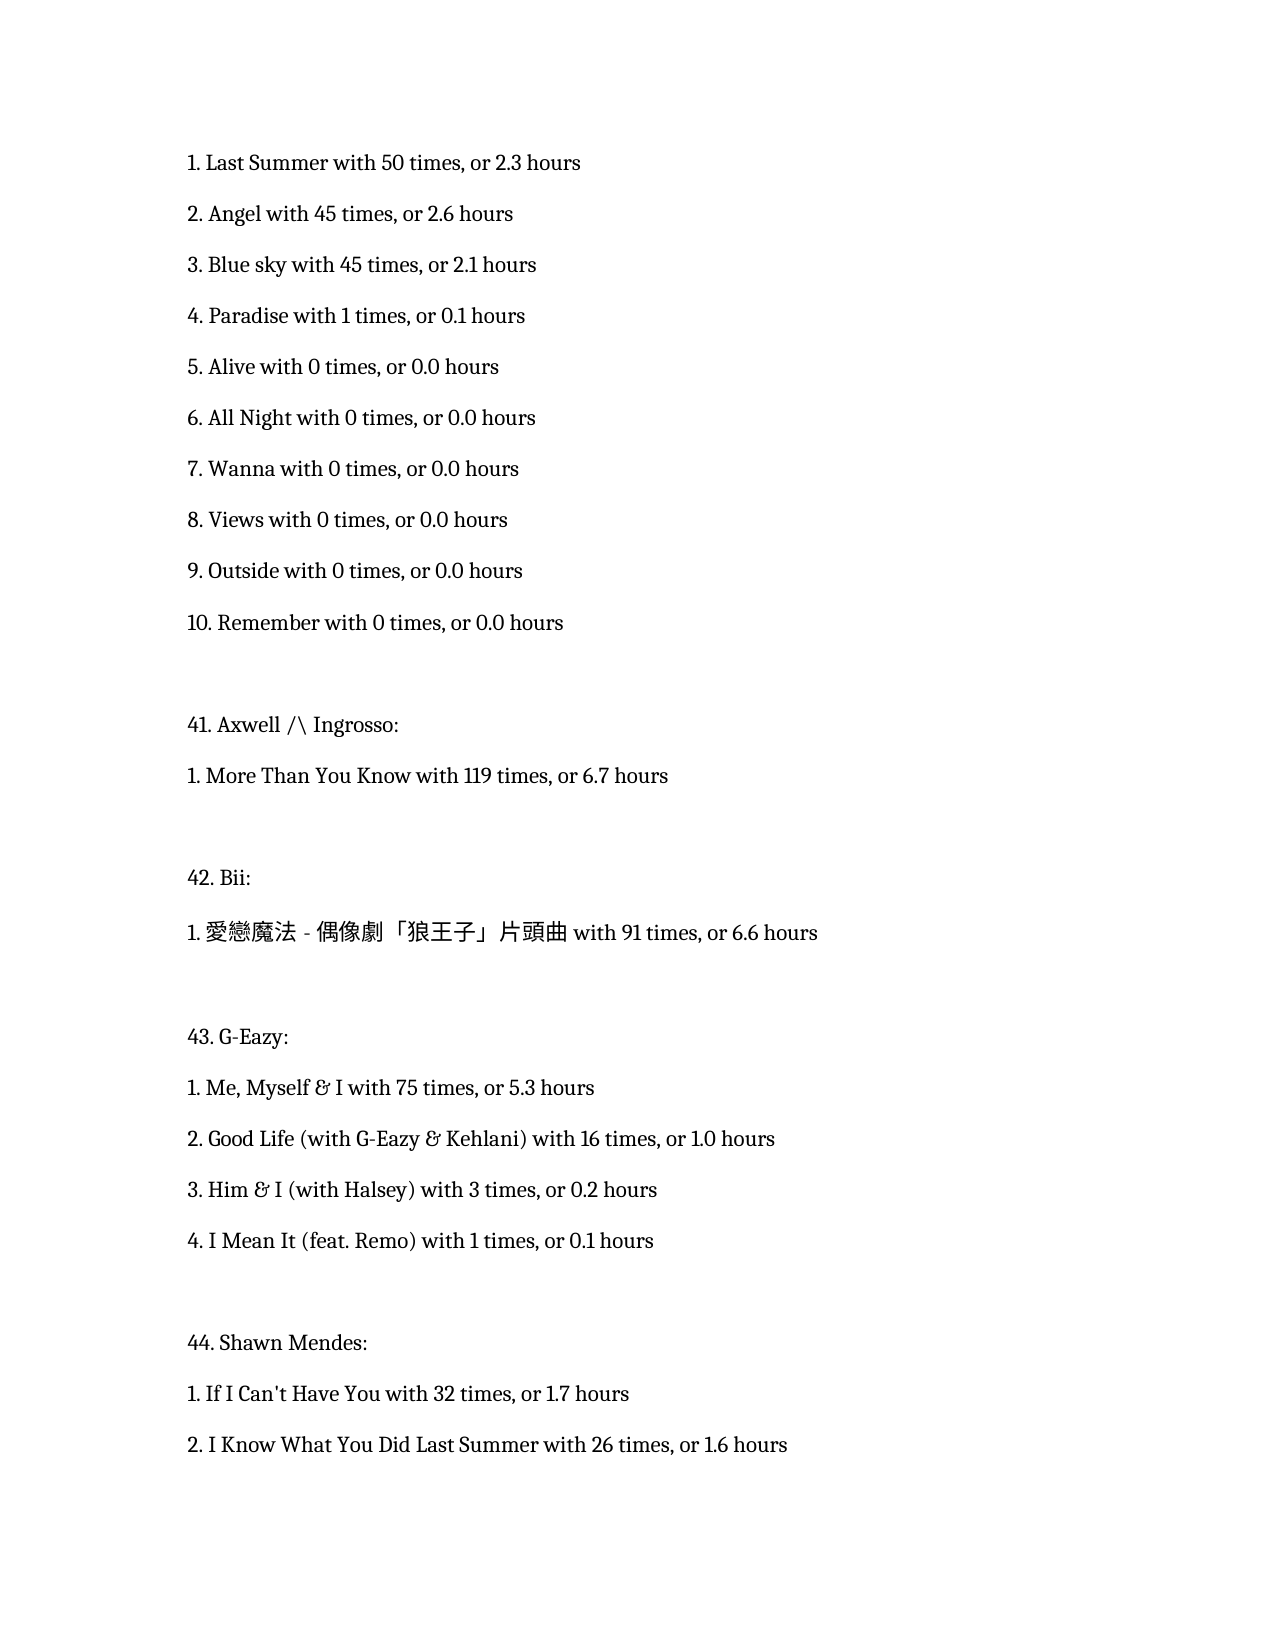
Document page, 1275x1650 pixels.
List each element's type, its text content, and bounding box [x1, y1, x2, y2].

text 3. Him & I (with Halsey) with 3 times, or 0.2 hours [187, 1177, 1087, 1203]
text 4. I Mean It (feat. Remo) with 1 times, or 0.1 hours [187, 1228, 1087, 1254]
text 7. Wanna with 0 times, or 0.0 hours [187, 456, 1087, 483]
text 1. Last Summer with 50 times, or 2.3 hours [187, 150, 1087, 176]
text 3. Blue sky with 45 times, or 2.1 hours [187, 252, 1087, 278]
text 2. I Know What You Did Last Summer with 26 times, or 1.6 hours [187, 1432, 1087, 1458]
text 1. If I Can't Have You with 32 times, or 1.7 hours [187, 1381, 1087, 1407]
text 42. Bii: [187, 864, 1087, 891]
text 6. All Night with 0 times, or 0.0 hours [187, 405, 1087, 432]
text 5. Alive with 0 times, or 0.0 hours [187, 354, 1087, 381]
text 2. Good Life (with G-Eazy & Kehlani) with 16 times, or 1.0 hours [187, 1126, 1087, 1152]
text 1. More Than You Know with 119 times, or 6.7 hours [187, 762, 1087, 789]
text 43. G-Eazy: [187, 1023, 1087, 1050]
text 2. Angel with 45 times, or 2.6 hours [187, 201, 1087, 227]
text 1. 愛戀魔法 - 偶像劇「狼王子」片頭曲 with 91 times, or 6.6 hours [187, 916, 1087, 947]
text 44. Shawn Mendes: [187, 1330, 1087, 1356]
text 4. Paradise with 1 times, or 0.1 hours [187, 303, 1087, 329]
text 9. Outside with 0 times, or 0.0 hours [187, 558, 1087, 585]
text 10. Remember with 0 times, or 0.0 hours [187, 609, 1087, 636]
text 8. Views with 0 times, or 0.0 hours [187, 507, 1087, 534]
text 41. Axwell /\ Ingrosso: [187, 711, 1087, 738]
text 1. Me, Myself & I with 75 times, or 5.3 hours [187, 1074, 1087, 1101]
